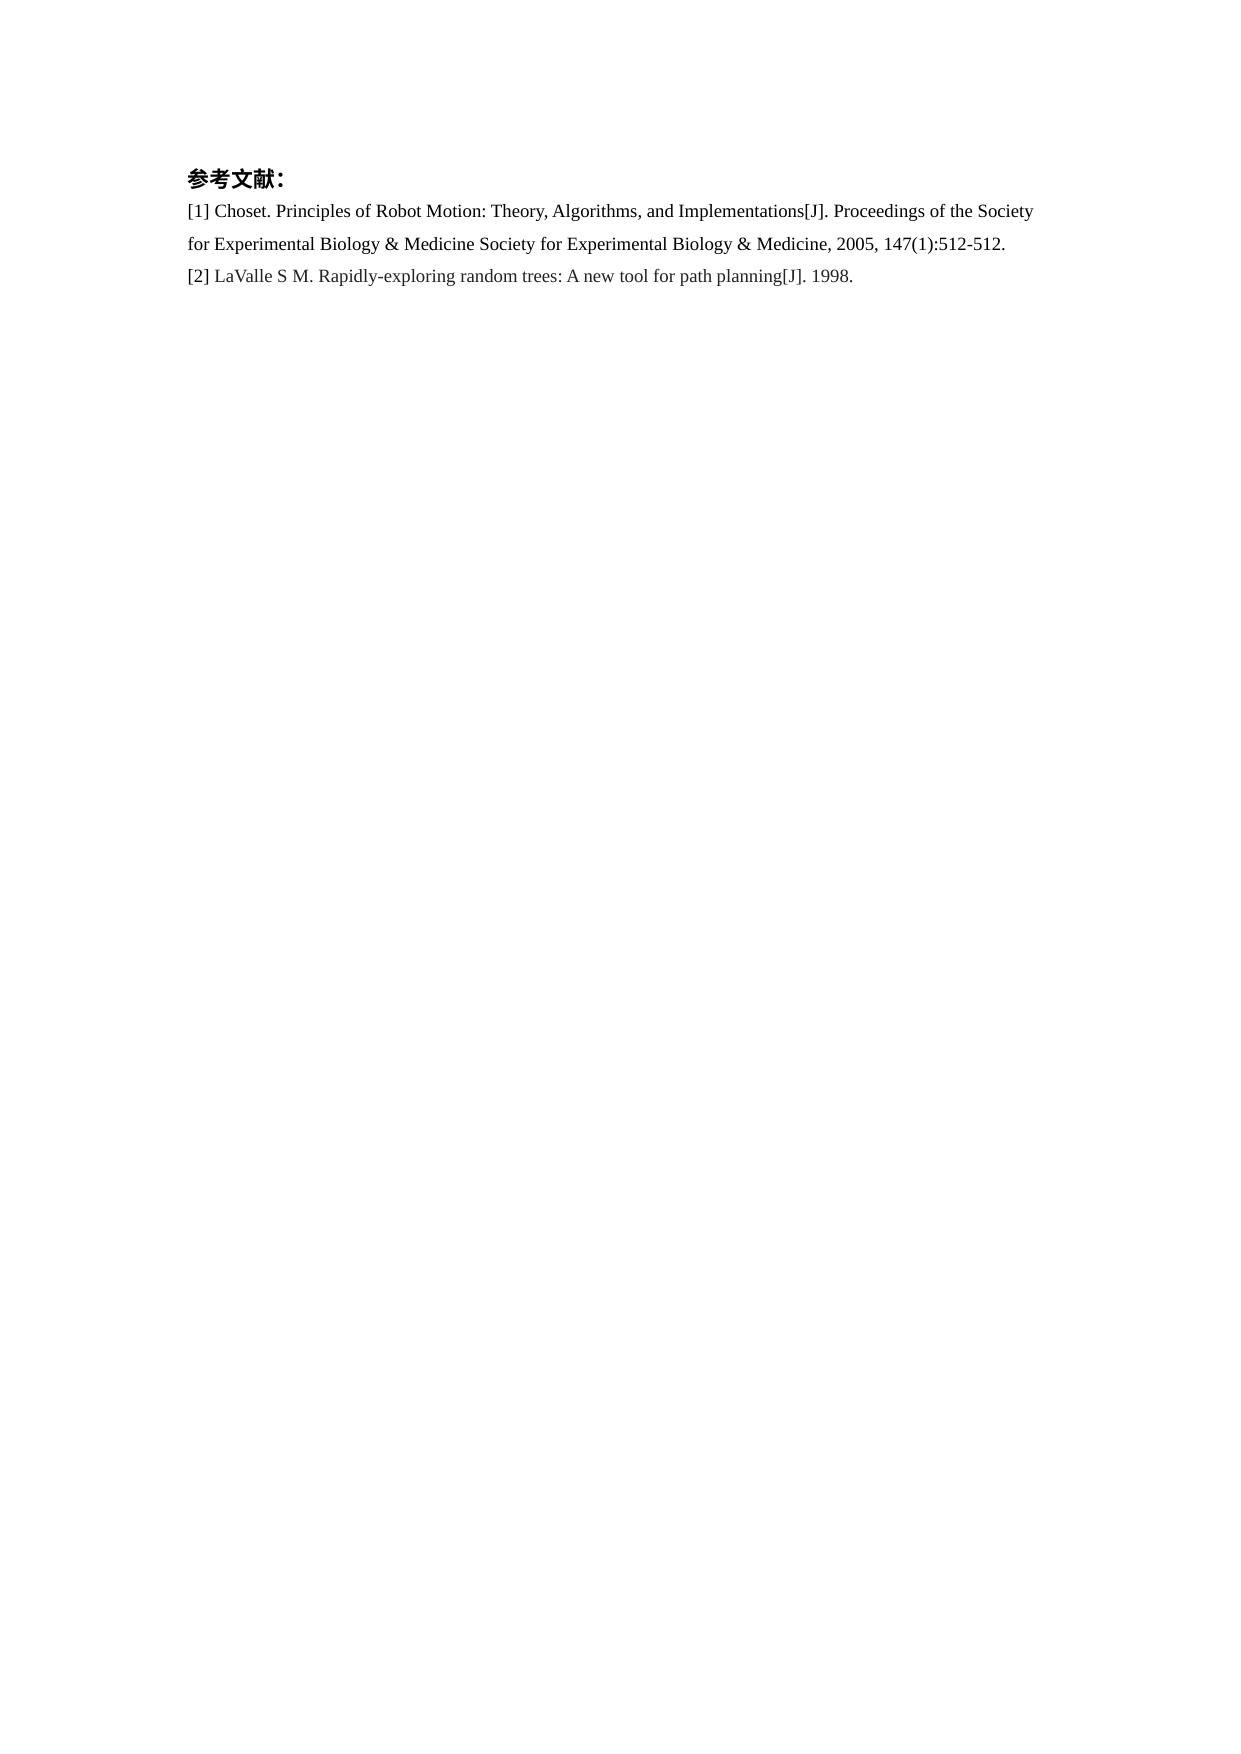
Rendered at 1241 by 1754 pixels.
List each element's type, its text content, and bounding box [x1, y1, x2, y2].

text 参考文献： [187, 162, 1053, 194]
text [1] Choset. Principles of Robot Motion: Theory, Algorithms, and Implementations[J]. Proceedings of the Society for Experimental Biology & Medicine Society for Experimental Biology & Medicine, 2005, 147(1):512-512. [187, 194, 1053, 259]
text [2] LaValle S M. Rapidly-exploring random trees: A new tool for path planning[J]. 1998. [187, 259, 1053, 292]
